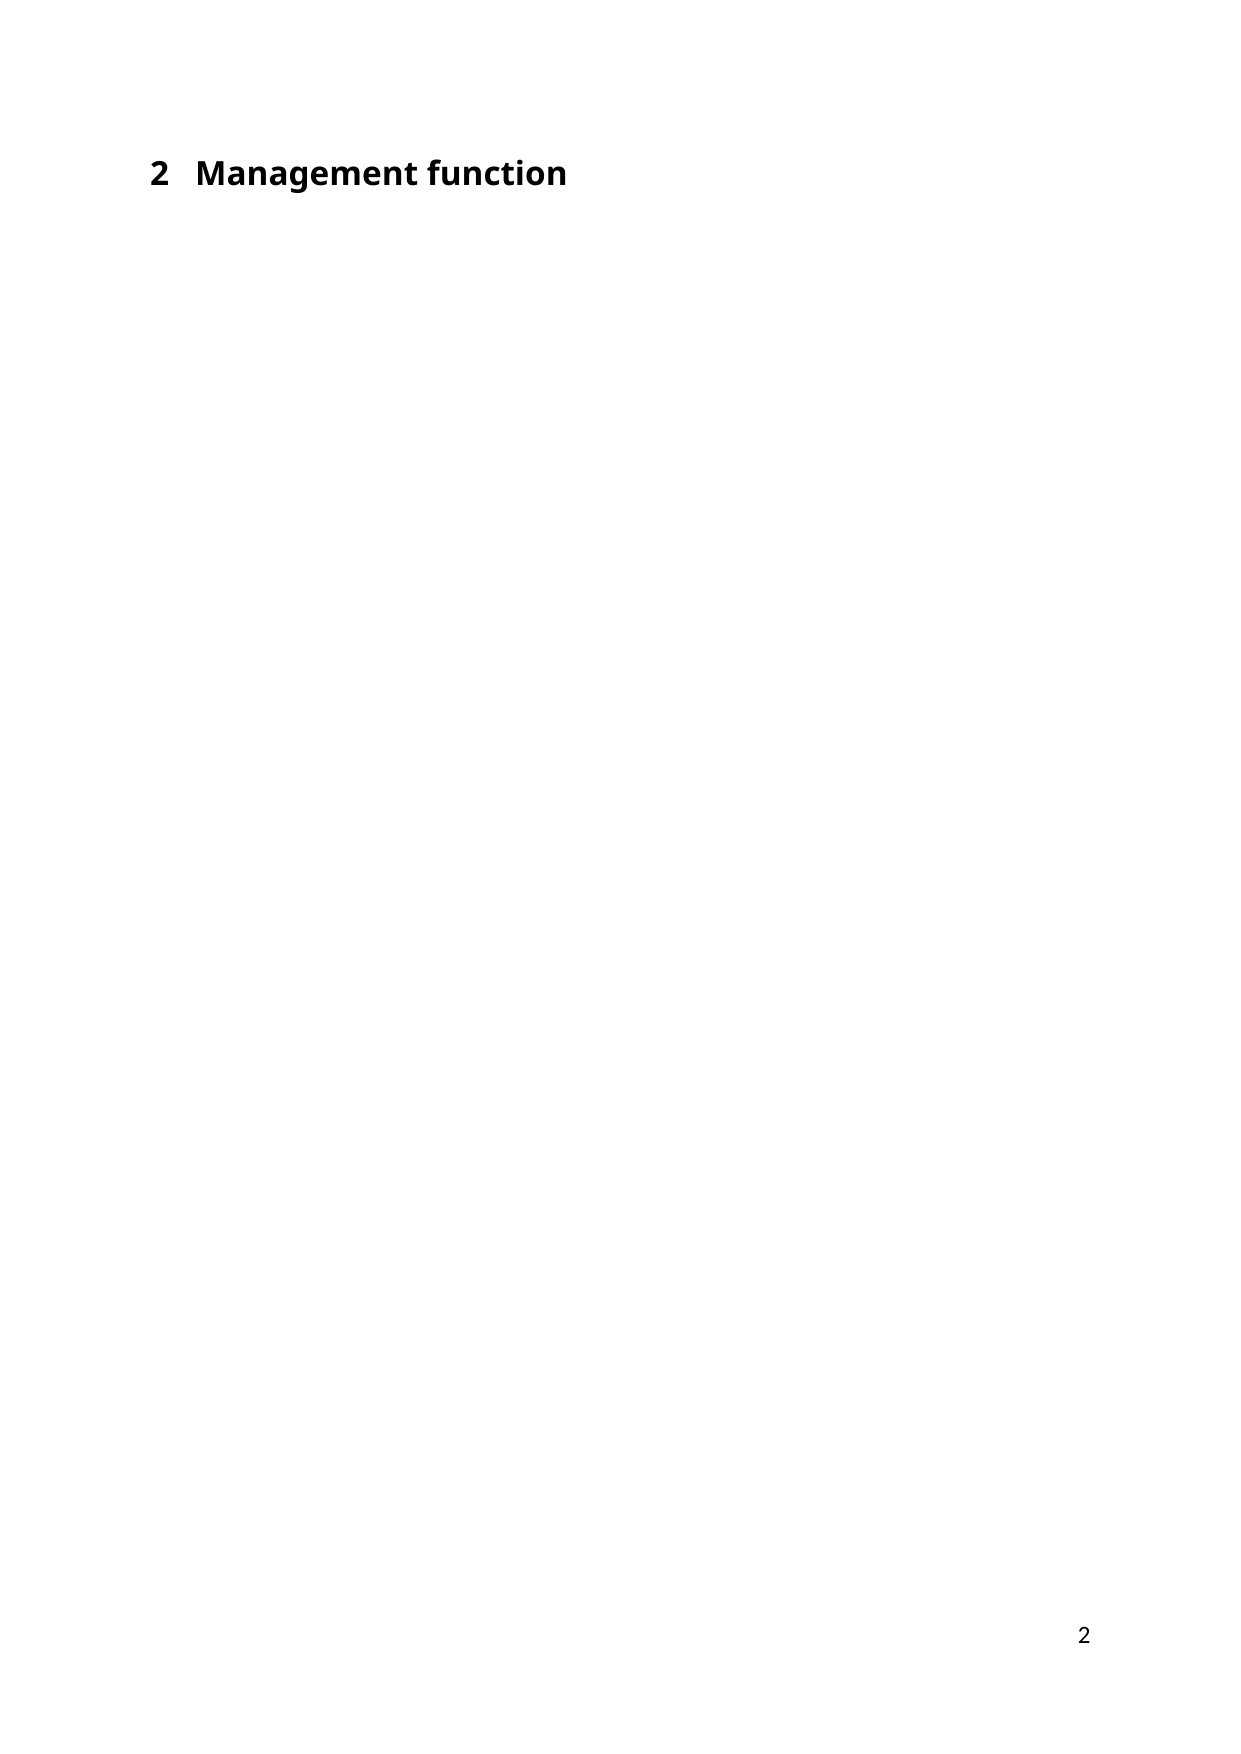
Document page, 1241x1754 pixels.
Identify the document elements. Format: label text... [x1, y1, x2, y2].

subtitle Management function [150, 150, 1090, 195]
